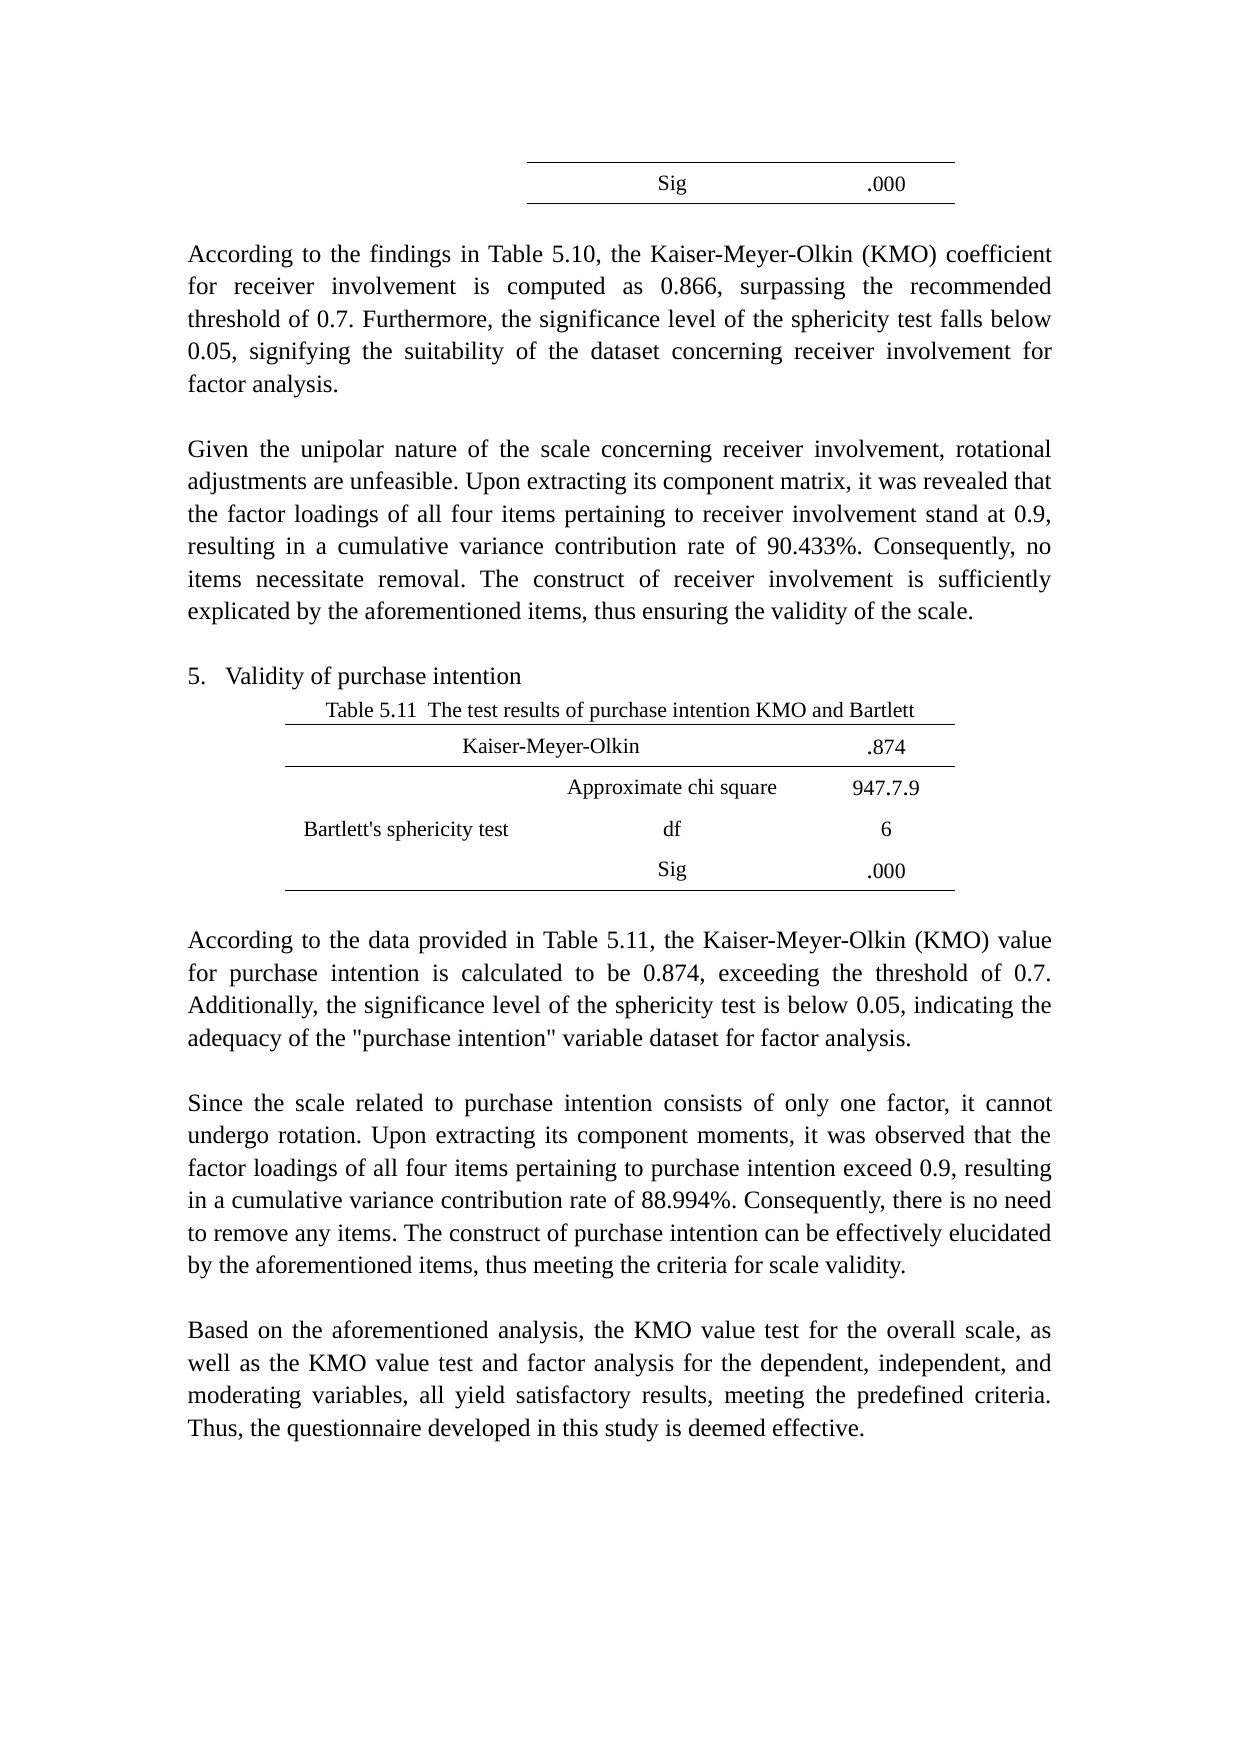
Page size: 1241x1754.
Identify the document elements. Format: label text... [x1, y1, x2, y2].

table_cell .000 [817, 163, 955, 203]
text Based on the aforementioned analysis, the KMO value test for the overall scale, as well as the KMO value test and factor analysis for the dependent, independent, and moderating variables, all yield satisfactory results, meeting the predefined criteria. Thus, the questionnaire developed in this study is deemed effective. [187, 1313, 1053, 1443]
table_cell 6 [817, 807, 955, 848]
table_cell .000 [817, 849, 955, 890]
table_header .874 [817, 725, 955, 766]
text According to the data provided in Table 5.11, the Kaiser-Meyer-Olkin (KMO) value for purchase intention is calculated to be 0.874, exceeding the threshold of 0.7. Additionally, the significance level of the sphericity test is below 0.05, indicating the adequacy of the "purchase intention" variable dataset for factor analysis. [187, 923, 1053, 1053]
table_cell Sig [527, 849, 817, 890]
table_cell 947.7.9 [817, 767, 955, 807]
table_cell Sig [527, 163, 817, 203]
text Given the unipolar nature of the scale concerning receiver involvement, rotational adjustments are unfeasible. Upon extracting its component matrix, it was revealed that the factor loadings of all four items pertaining to receiver involvement stand at 0.9, resulting in a cumulative variance contribution rate of 90.433%. Consequently, no items necessitate removal. The construct of receiver involvement is sufficiently explicated by the aforementioned items, thus ensuring the validity of the scale. [187, 432, 1053, 627]
table_cell Approximate chi square [527, 767, 817, 807]
table_header Kaiser-Meyer-Olkin [285, 725, 817, 766]
list Validity of purchase intention [187, 659, 1053, 692]
text According to the findings in Table 5.10, the Kaiser-Meyer-Olkin (KMO) coefficient for receiver involvement is computed as 0.866, surpassing the recommended threshold of 0.7. Furthermore, the significance level of the sphericity test falls below 0.05, signifying the suitability of the dataset concerning receiver involvement for factor analysis. [187, 237, 1053, 399]
table_cell df [527, 807, 817, 848]
text Table 5.11 The test results of purchase intention KMO and Bartlett [187, 692, 1053, 724]
table_cell Bartlett's sphericity test [285, 767, 527, 890]
